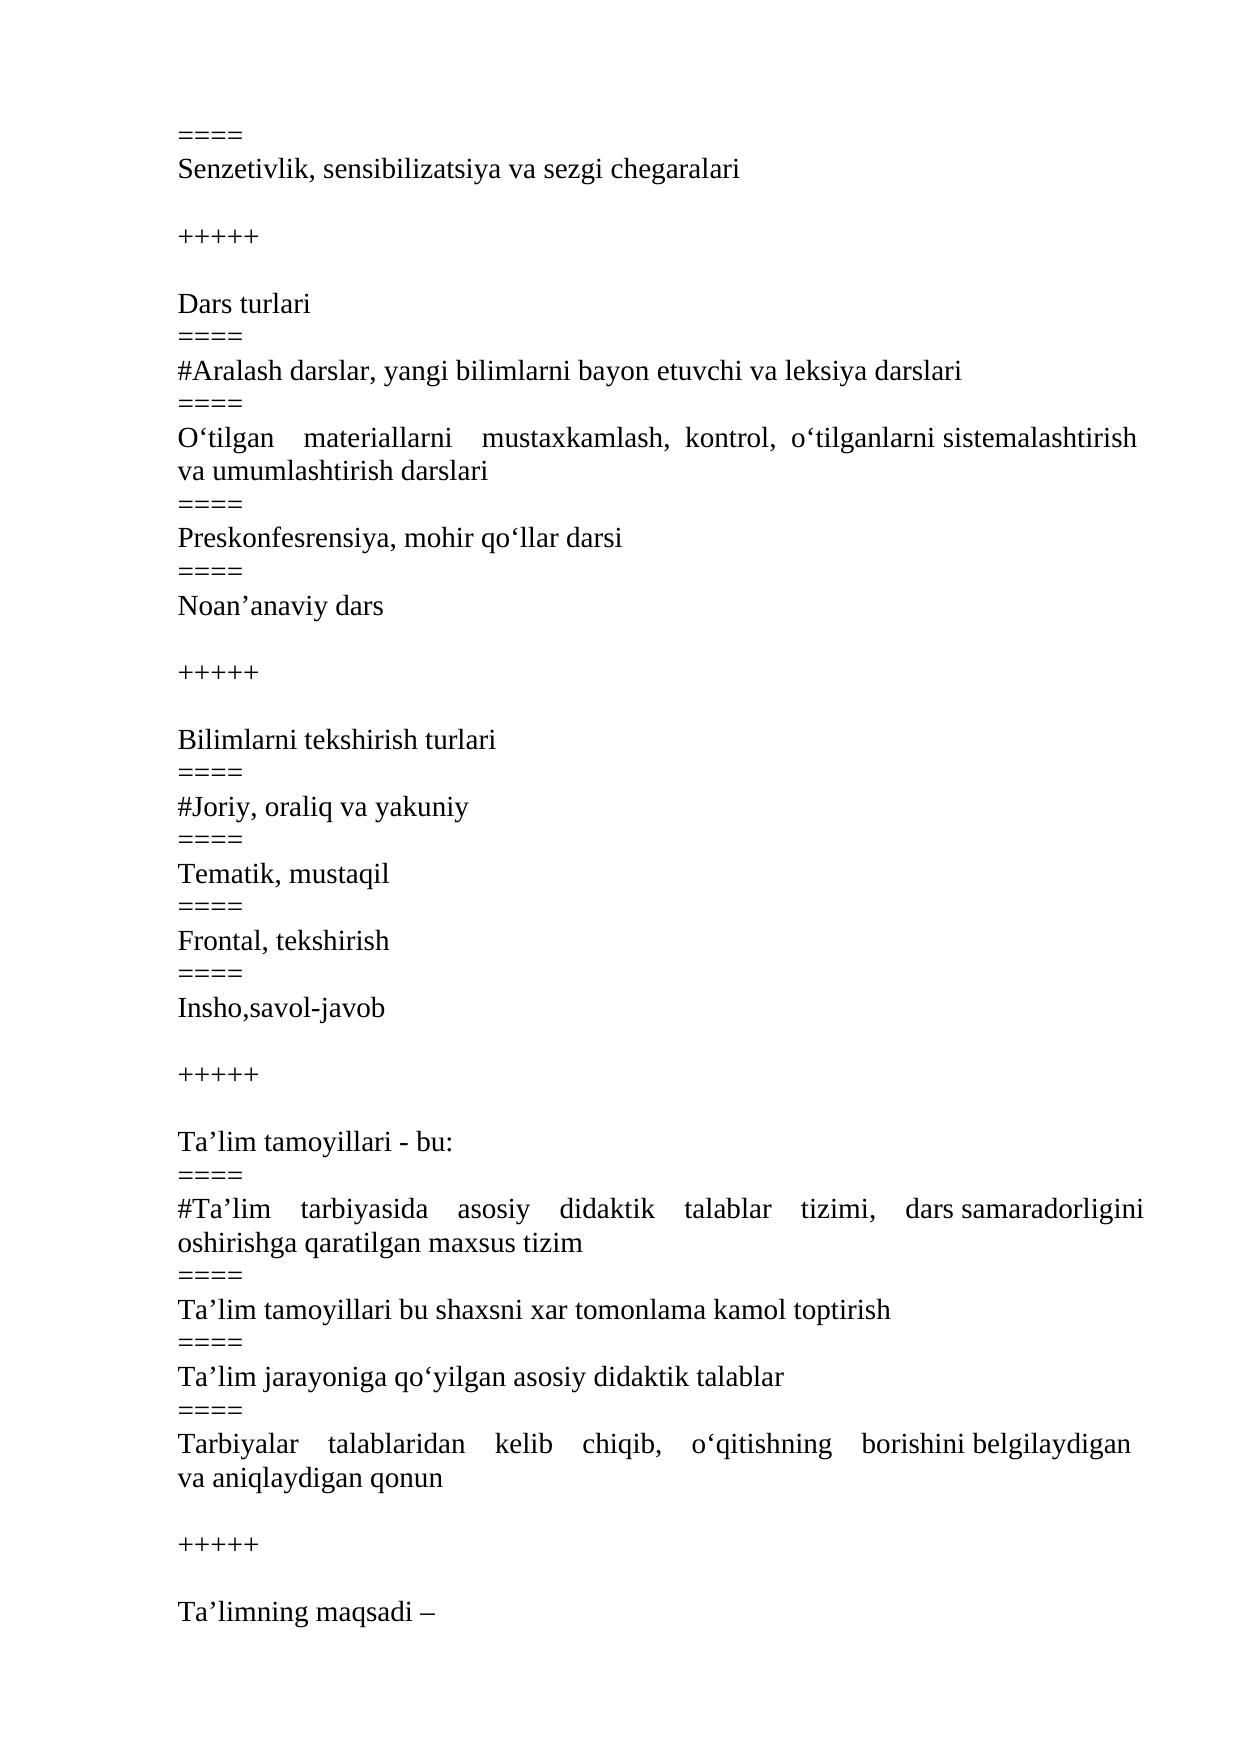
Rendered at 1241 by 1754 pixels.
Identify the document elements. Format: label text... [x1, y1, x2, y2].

text +++++ [177, 219, 1152, 252]
text Noan’anaviy dars [177, 588, 1152, 621]
text ==== [177, 889, 1152, 923]
text Ta’limning maqsadi – [177, 1594, 1152, 1627]
text +++++ [177, 1527, 1152, 1560]
text Ta’lim tamoyillari - bu: [177, 1124, 1152, 1158]
text ==== [177, 554, 1152, 588]
text #Joriy, oraliq va yakuniy [177, 789, 1152, 822]
text Bilimlarni tekshirish turlari [177, 722, 1152, 755]
text +++++ [177, 655, 1152, 688]
text ==== [177, 755, 1152, 789]
text Ta’lim jarayoniga qo‘yilgan asosiy didaktik talablar [177, 1359, 1152, 1393]
text ==== [177, 822, 1152, 856]
text ==== [177, 319, 1152, 353]
text Tematik, mustaqil [177, 856, 1152, 889]
text ==== [177, 118, 1152, 152]
text #Aralash darslar, yangi bilimlarni bayon etuvchi va leksiya darslari [177, 353, 1152, 386]
text ==== [177, 1326, 1152, 1359]
text O‘tilgan materiallarni mustaxkamlash, kontrol, o‘tilganlarni sistemalashtirish va umumlashtirish darslari [177, 420, 1152, 487]
text Senzetivlik, sensibilizatsiya va sezgi chegaralari [177, 152, 1152, 185]
text ==== [177, 1158, 1152, 1191]
text Tarbiyalar talablaridan kelib chiqib, o‘qitishning borishini belgilaydigan va aniqlaydigan qonun [177, 1426, 1152, 1493]
text ==== [177, 1258, 1152, 1292]
text Ta’lim tamoyillari bu shaxsni xar tomonlama kamol toptirish [177, 1292, 1152, 1326]
text Preskonfesrensiya, mohir qo‘llar darsi [177, 521, 1152, 554]
text ==== [177, 487, 1152, 521]
text +++++ [177, 1057, 1152, 1091]
text Dars turlari [177, 286, 1152, 319]
text ==== [177, 957, 1152, 990]
text Frontal, tekshirish [177, 923, 1152, 957]
text ==== [177, 386, 1152, 420]
text Insho,savol-javob [177, 990, 1152, 1024]
text #Ta’lim tarbiyasida asosiy didaktik talablar tizimi, dars samaradorligini oshirishga qaratilgan maxsus tizim [177, 1191, 1152, 1258]
text ==== [177, 1393, 1152, 1426]
